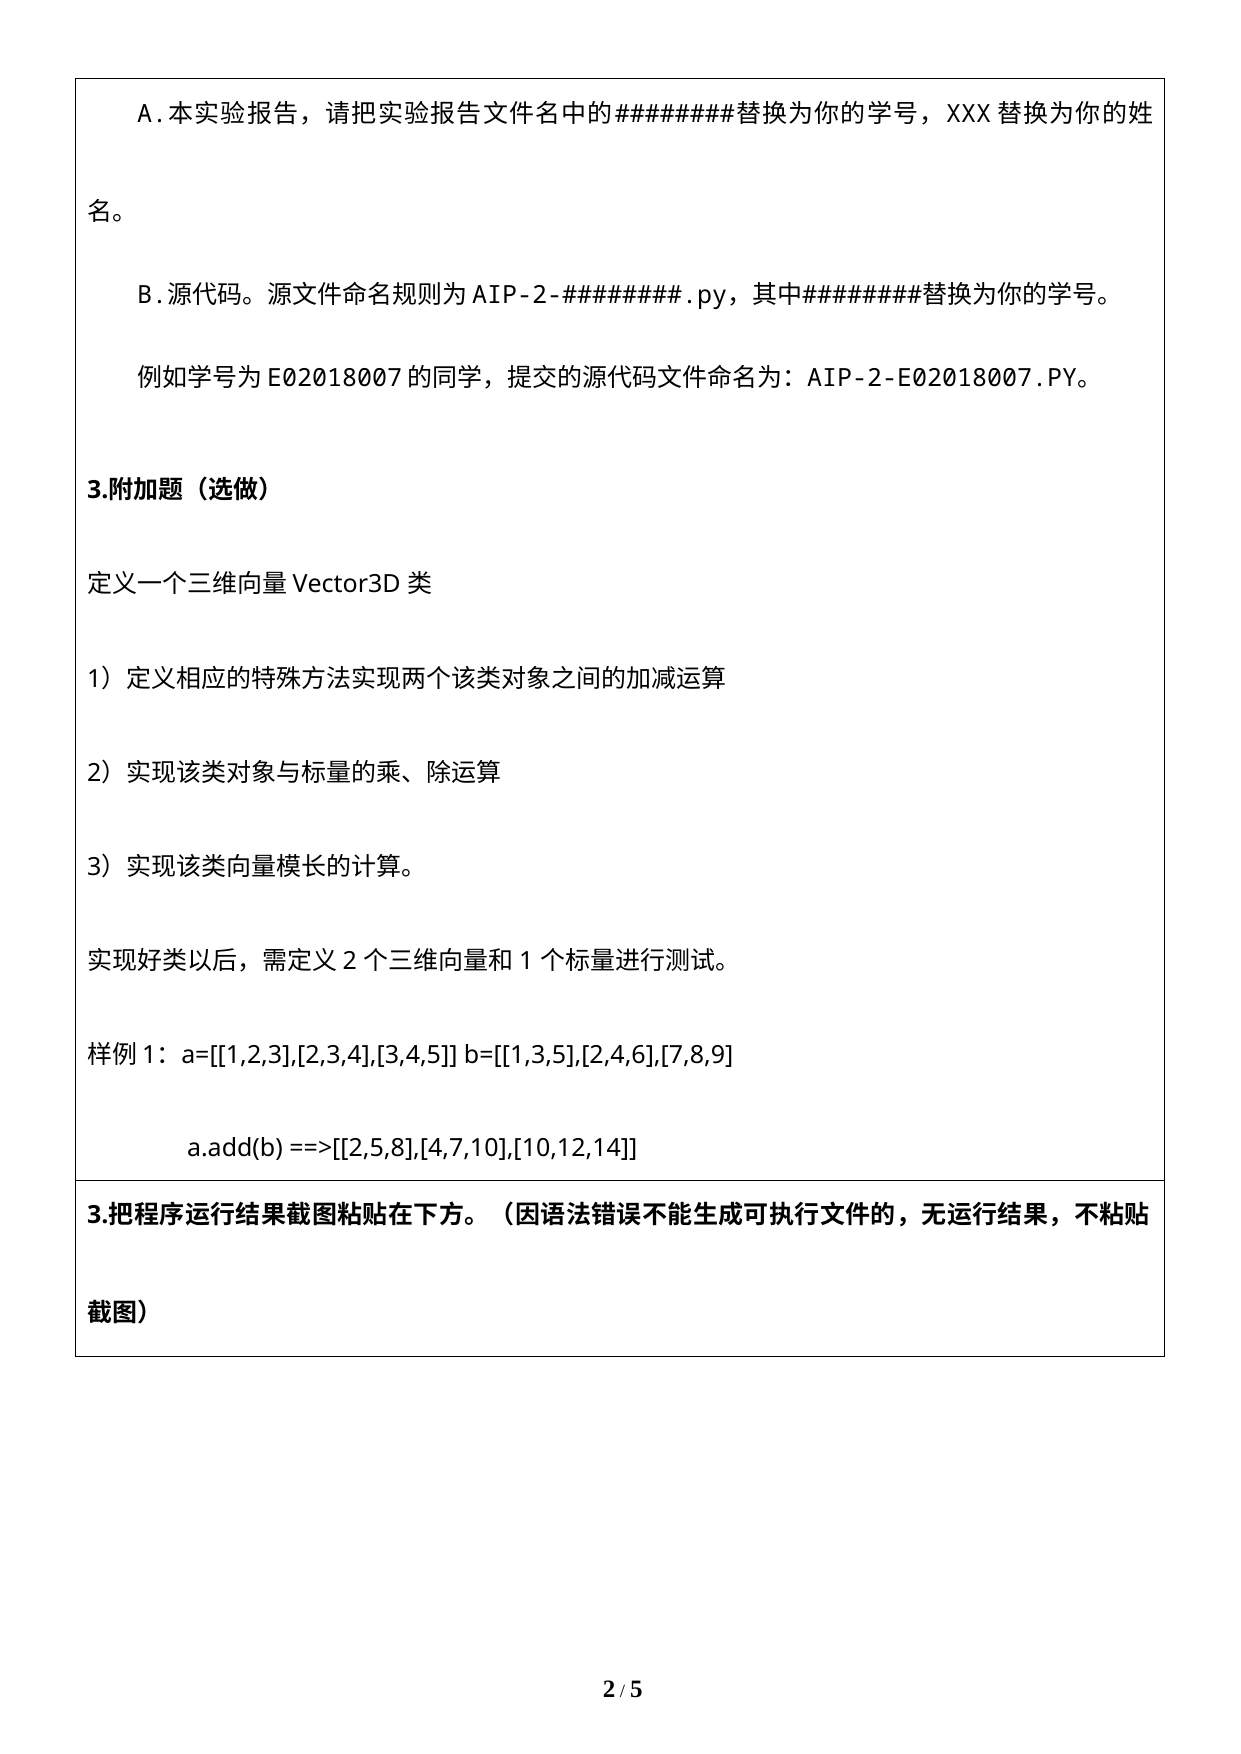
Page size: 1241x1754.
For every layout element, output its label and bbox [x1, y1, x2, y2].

table_header [76, 79, 1164, 1179]
table_cell [76, 1181, 1164, 1356]
